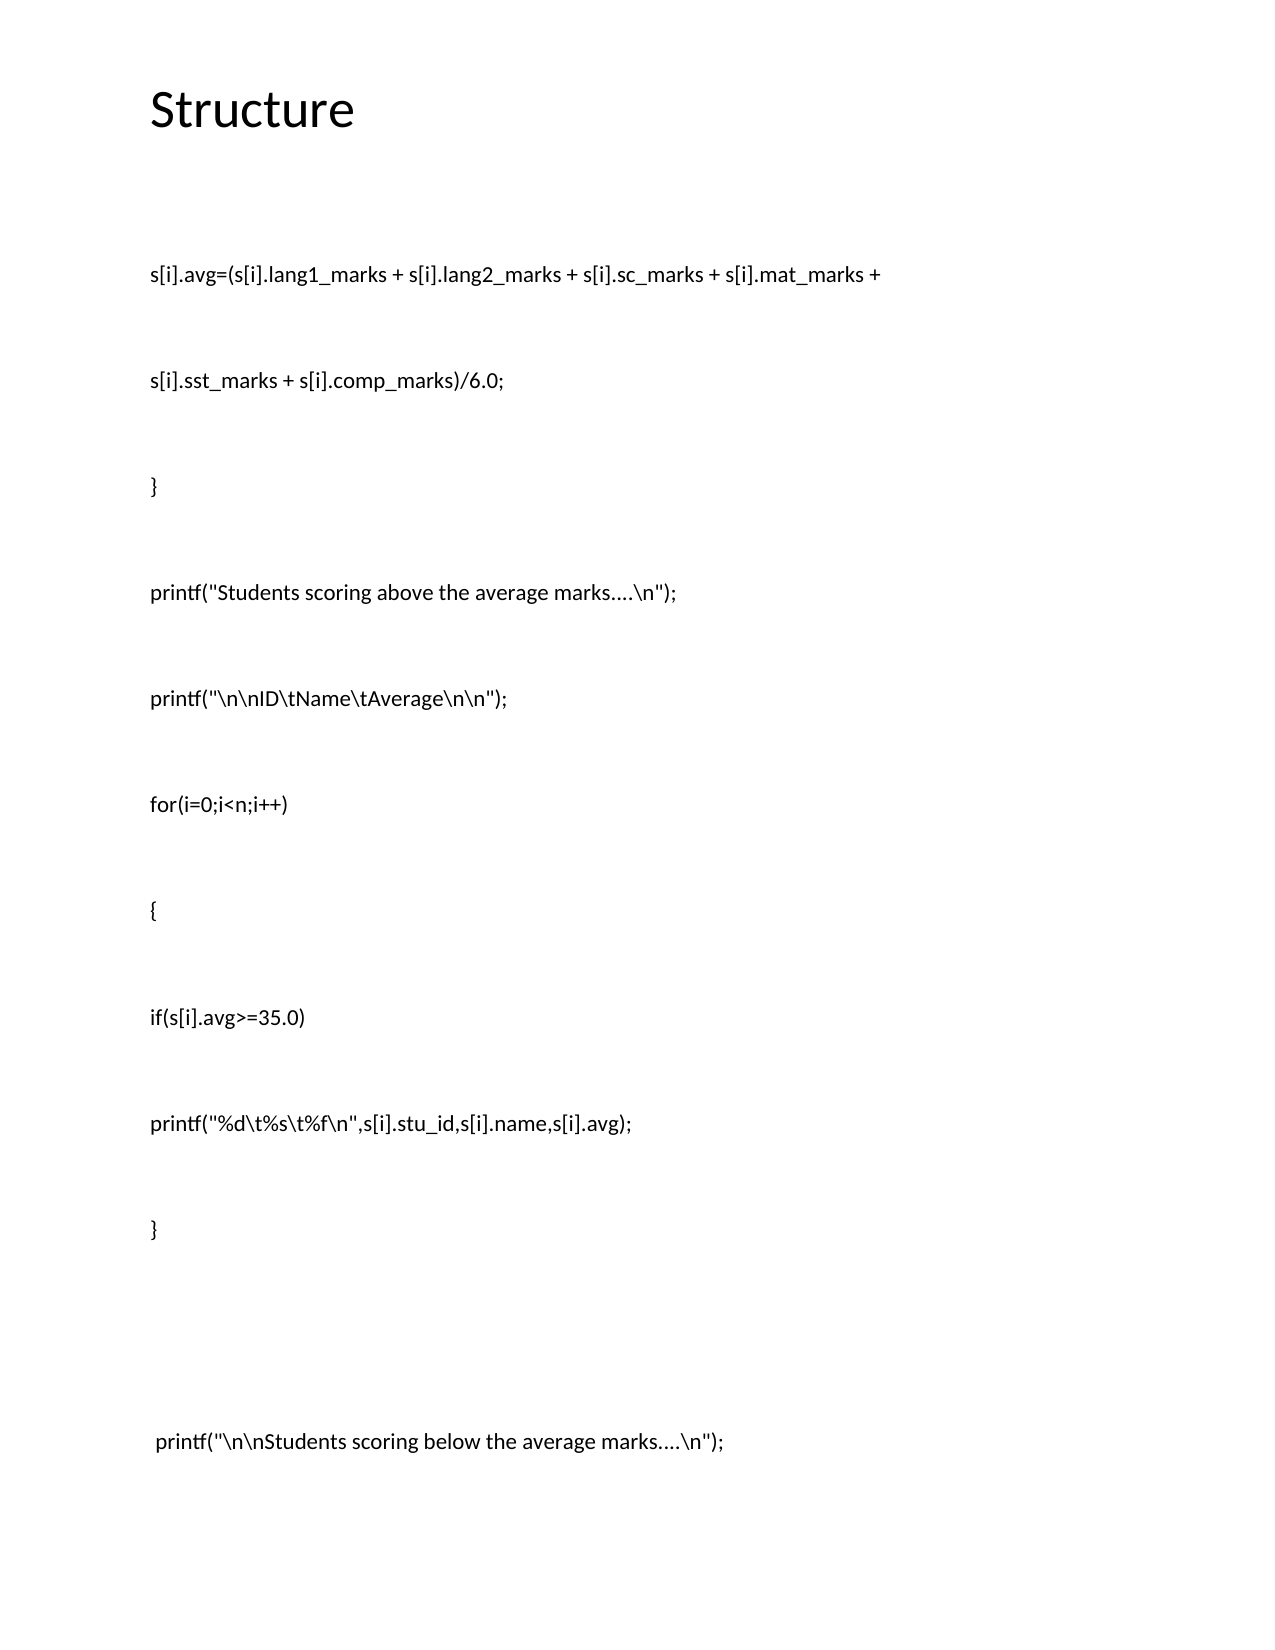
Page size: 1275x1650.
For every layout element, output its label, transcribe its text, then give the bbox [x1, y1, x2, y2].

text } [150, 1215, 1125, 1243]
text printf("\n\nID\tName\tAverage\n\n"); [150, 684, 1125, 712]
text { [150, 897, 1125, 924]
text printf("Students scoring above the average marks....\n"); [150, 578, 1125, 606]
text printf("\n\nStudents scoring below the average marks....\n"); [150, 1427, 1125, 1455]
text for(i=0;i<n;i++) [150, 791, 1125, 818]
text } [150, 472, 1125, 500]
text s[i].sst_marks + s[i].comp_marks)/6.0; [150, 366, 1125, 394]
text if(s[i].avg>=35.0) [150, 1003, 1125, 1031]
text printf("%d\t%s\t%f\n",s[i].stu_id,s[i].name,s[i].avg); [150, 1109, 1125, 1137]
text s[i].avg=(s[i].lang1_marks + s[i].lang2_marks + s[i].sc_marks + s[i].mat_marks + [150, 260, 1125, 288]
